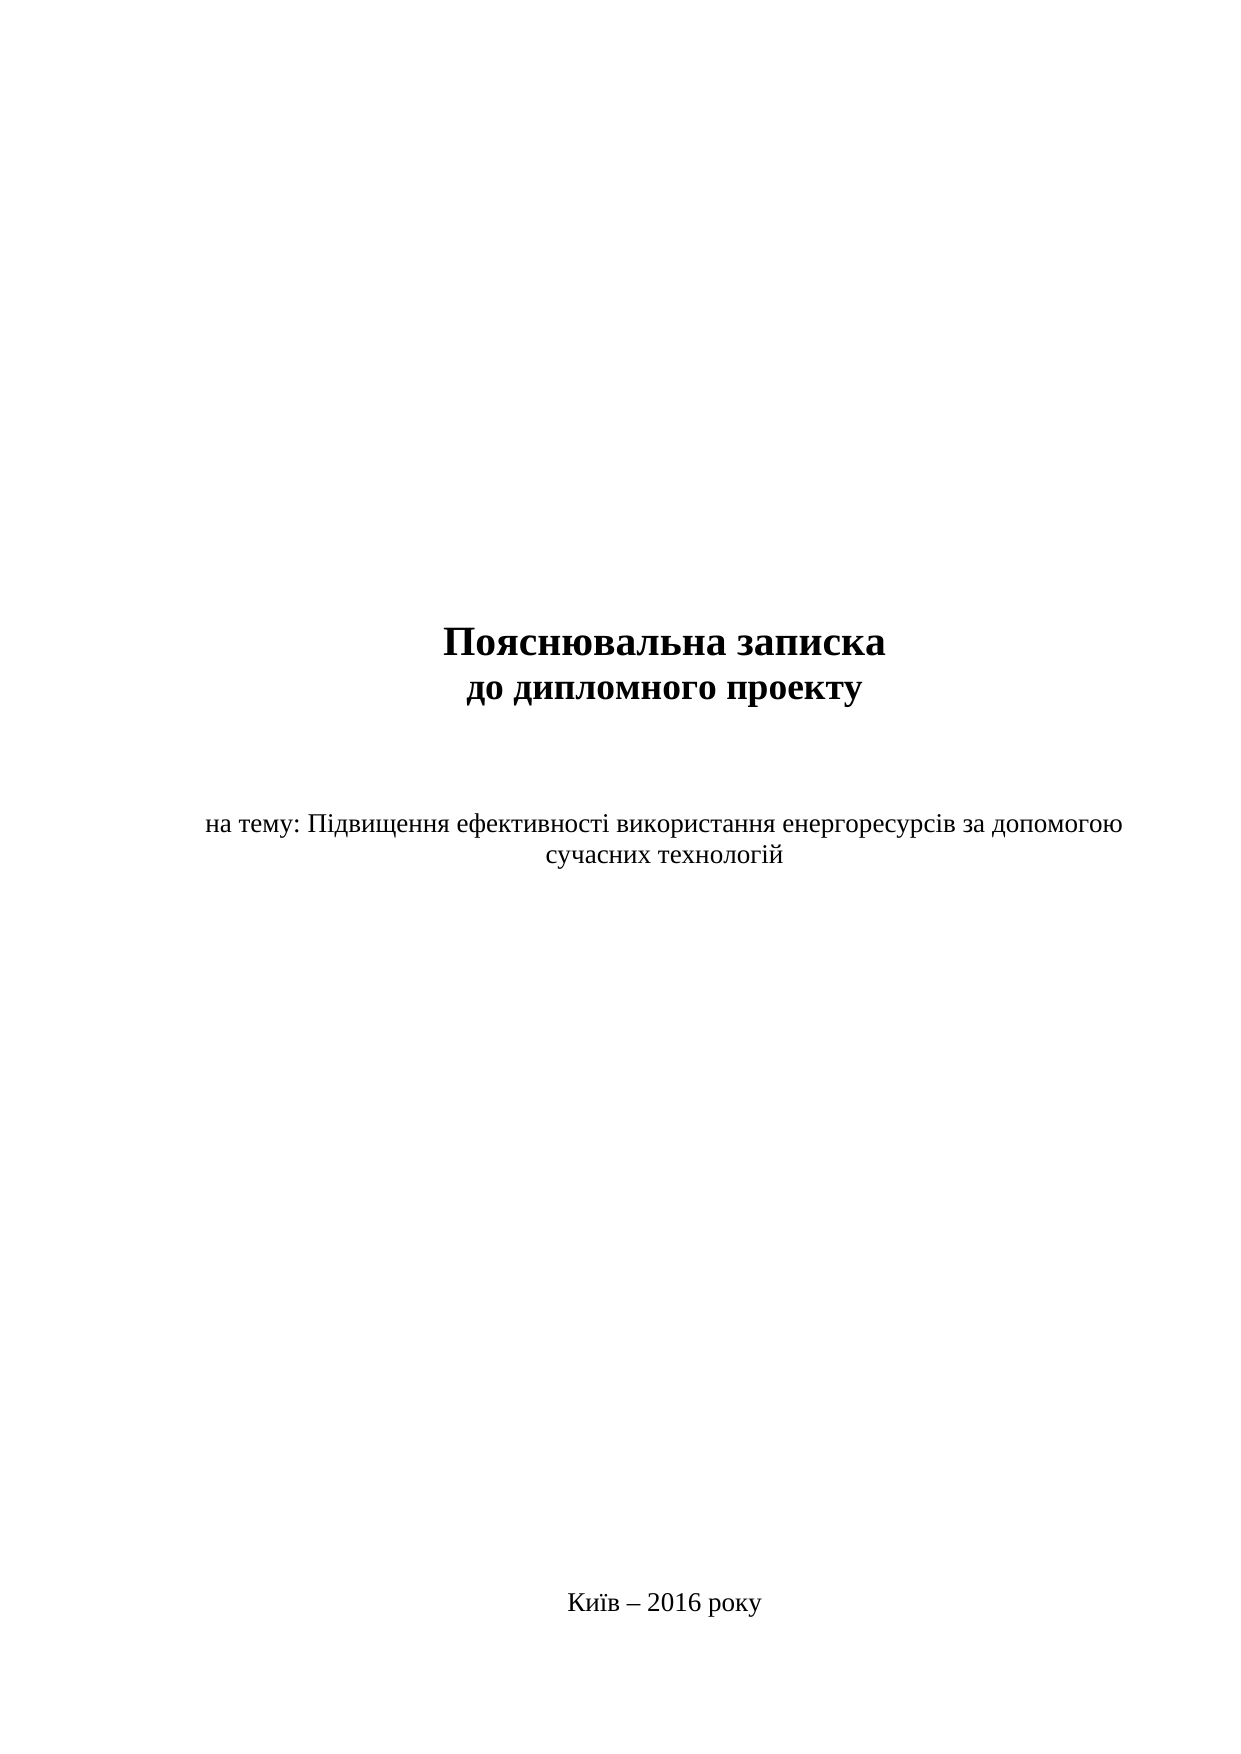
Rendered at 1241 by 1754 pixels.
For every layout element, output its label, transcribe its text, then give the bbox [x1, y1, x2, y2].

text на тему: Підвищення ефективності використання енергоресурсів за допомогою сучасних технологій [177, 807, 1152, 869]
text Київ – 2016 року [177, 1586, 1152, 1617]
text Пояснювальна записка до дипломного проекту [177, 616, 1152, 707]
